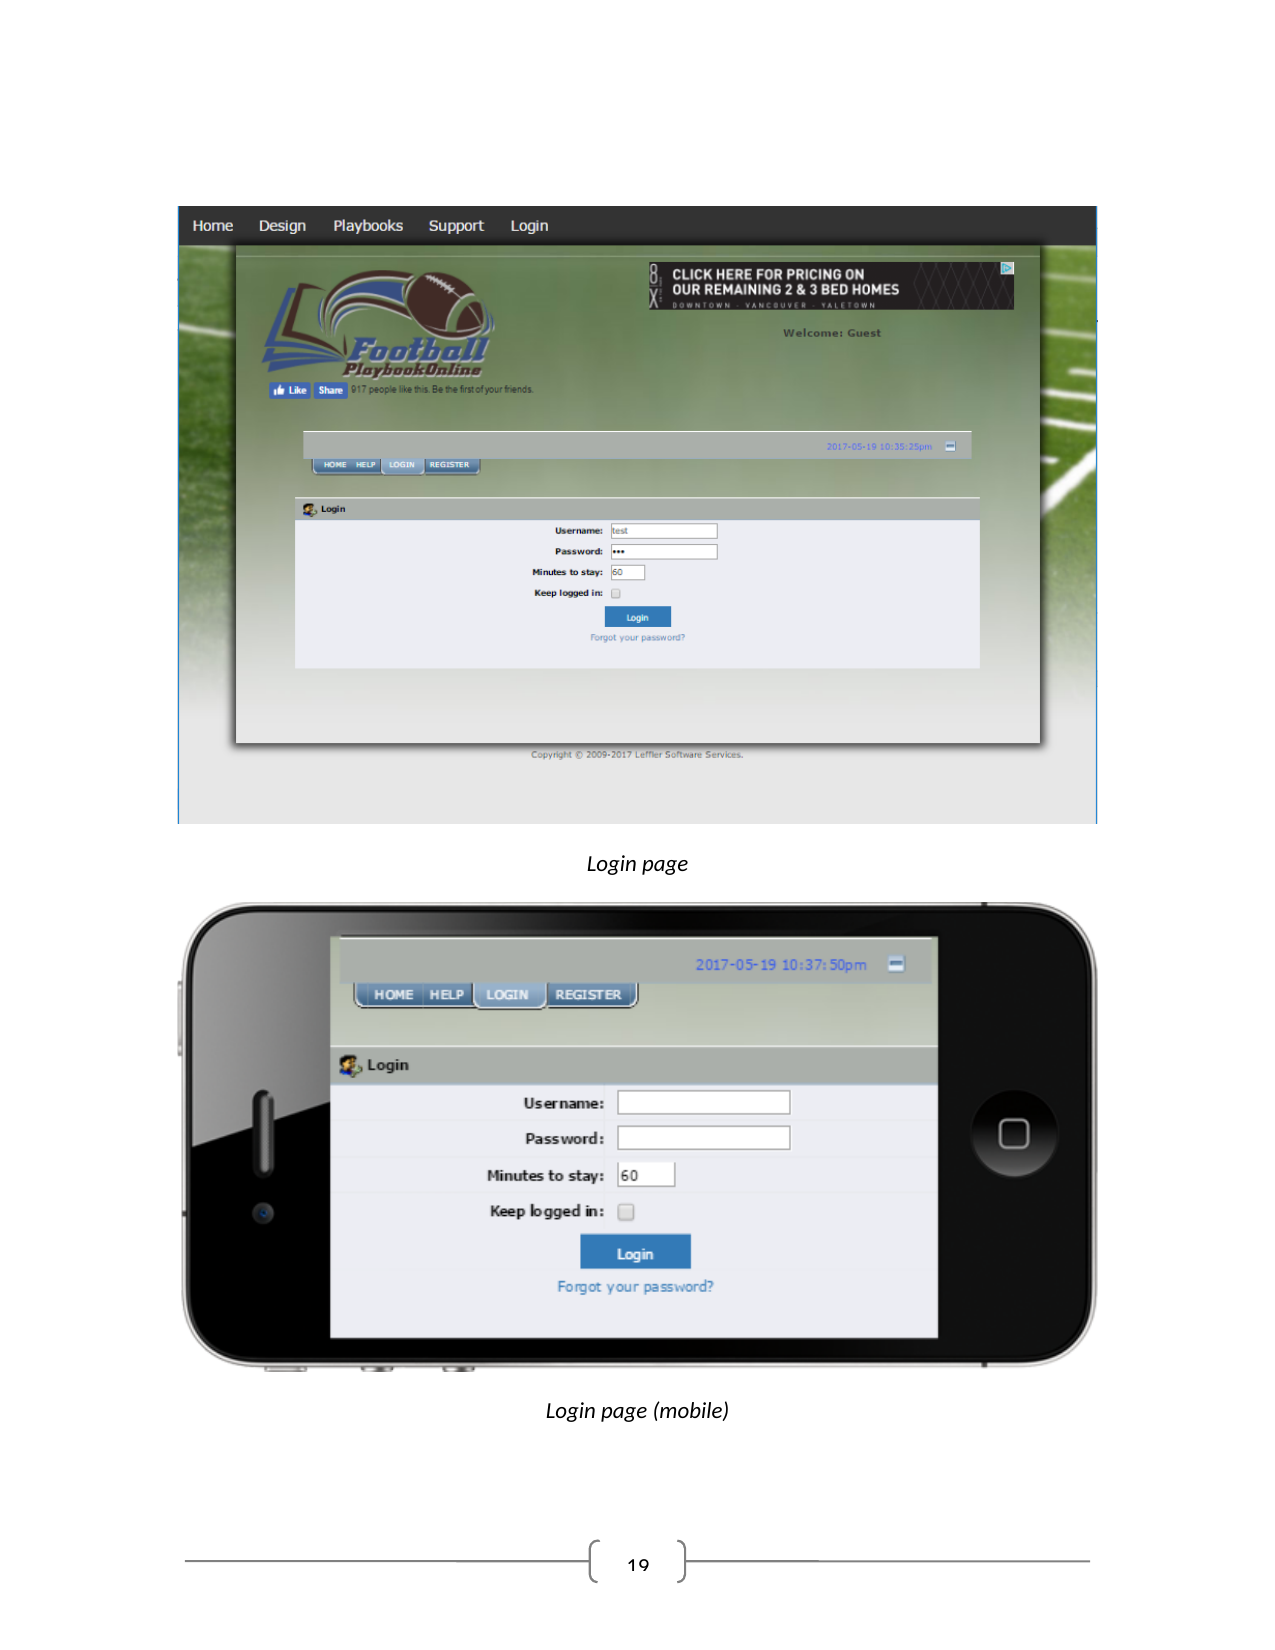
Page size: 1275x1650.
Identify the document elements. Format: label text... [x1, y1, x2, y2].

text Login page [177, 849, 1098, 877]
text Login page (mobile) [177, 1397, 1098, 1424]
picture [177, 902, 1098, 1372]
picture [177, 206, 1098, 824]
